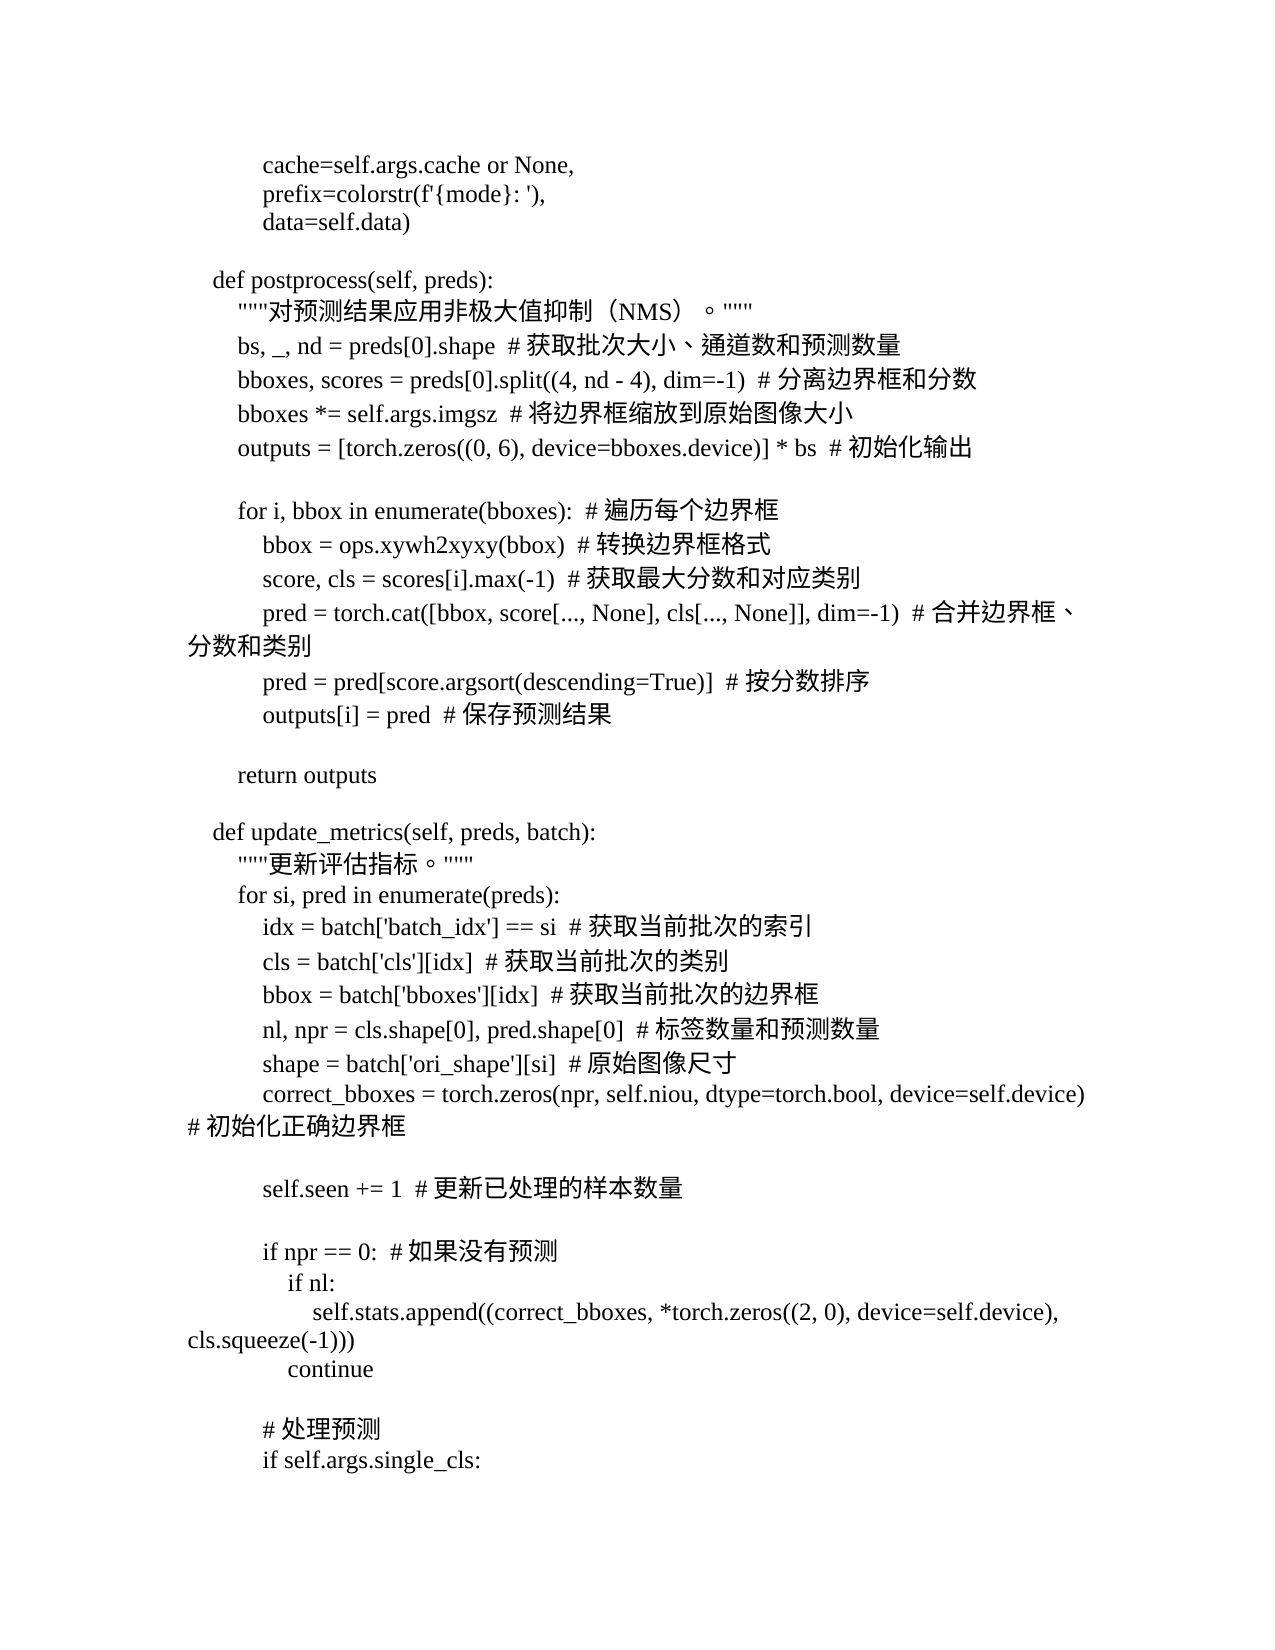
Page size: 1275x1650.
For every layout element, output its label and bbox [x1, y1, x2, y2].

text [187, 150, 1087, 1474]
